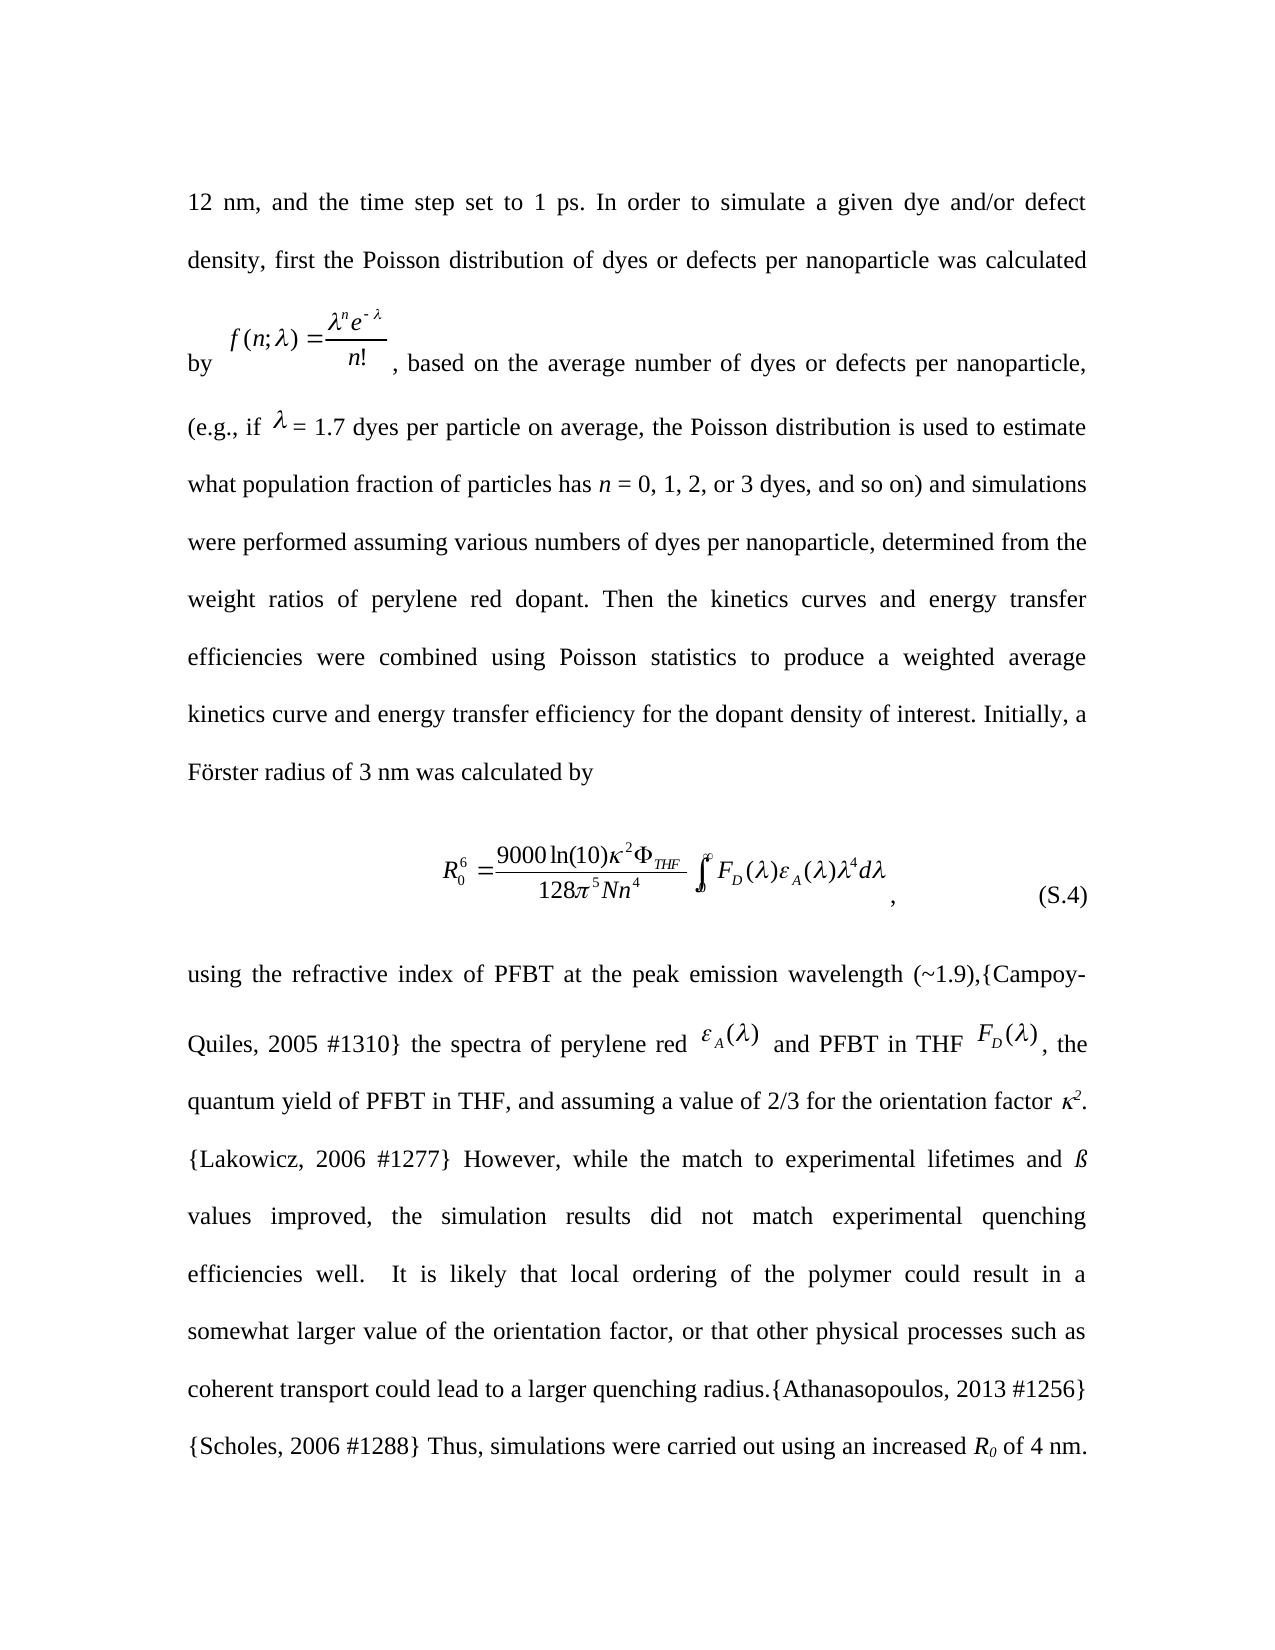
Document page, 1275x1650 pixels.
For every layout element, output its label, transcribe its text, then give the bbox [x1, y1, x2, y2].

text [187, 187, 1087, 786]
list , (S.4) [262, 835, 1087, 909]
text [187, 959, 1087, 1460]
